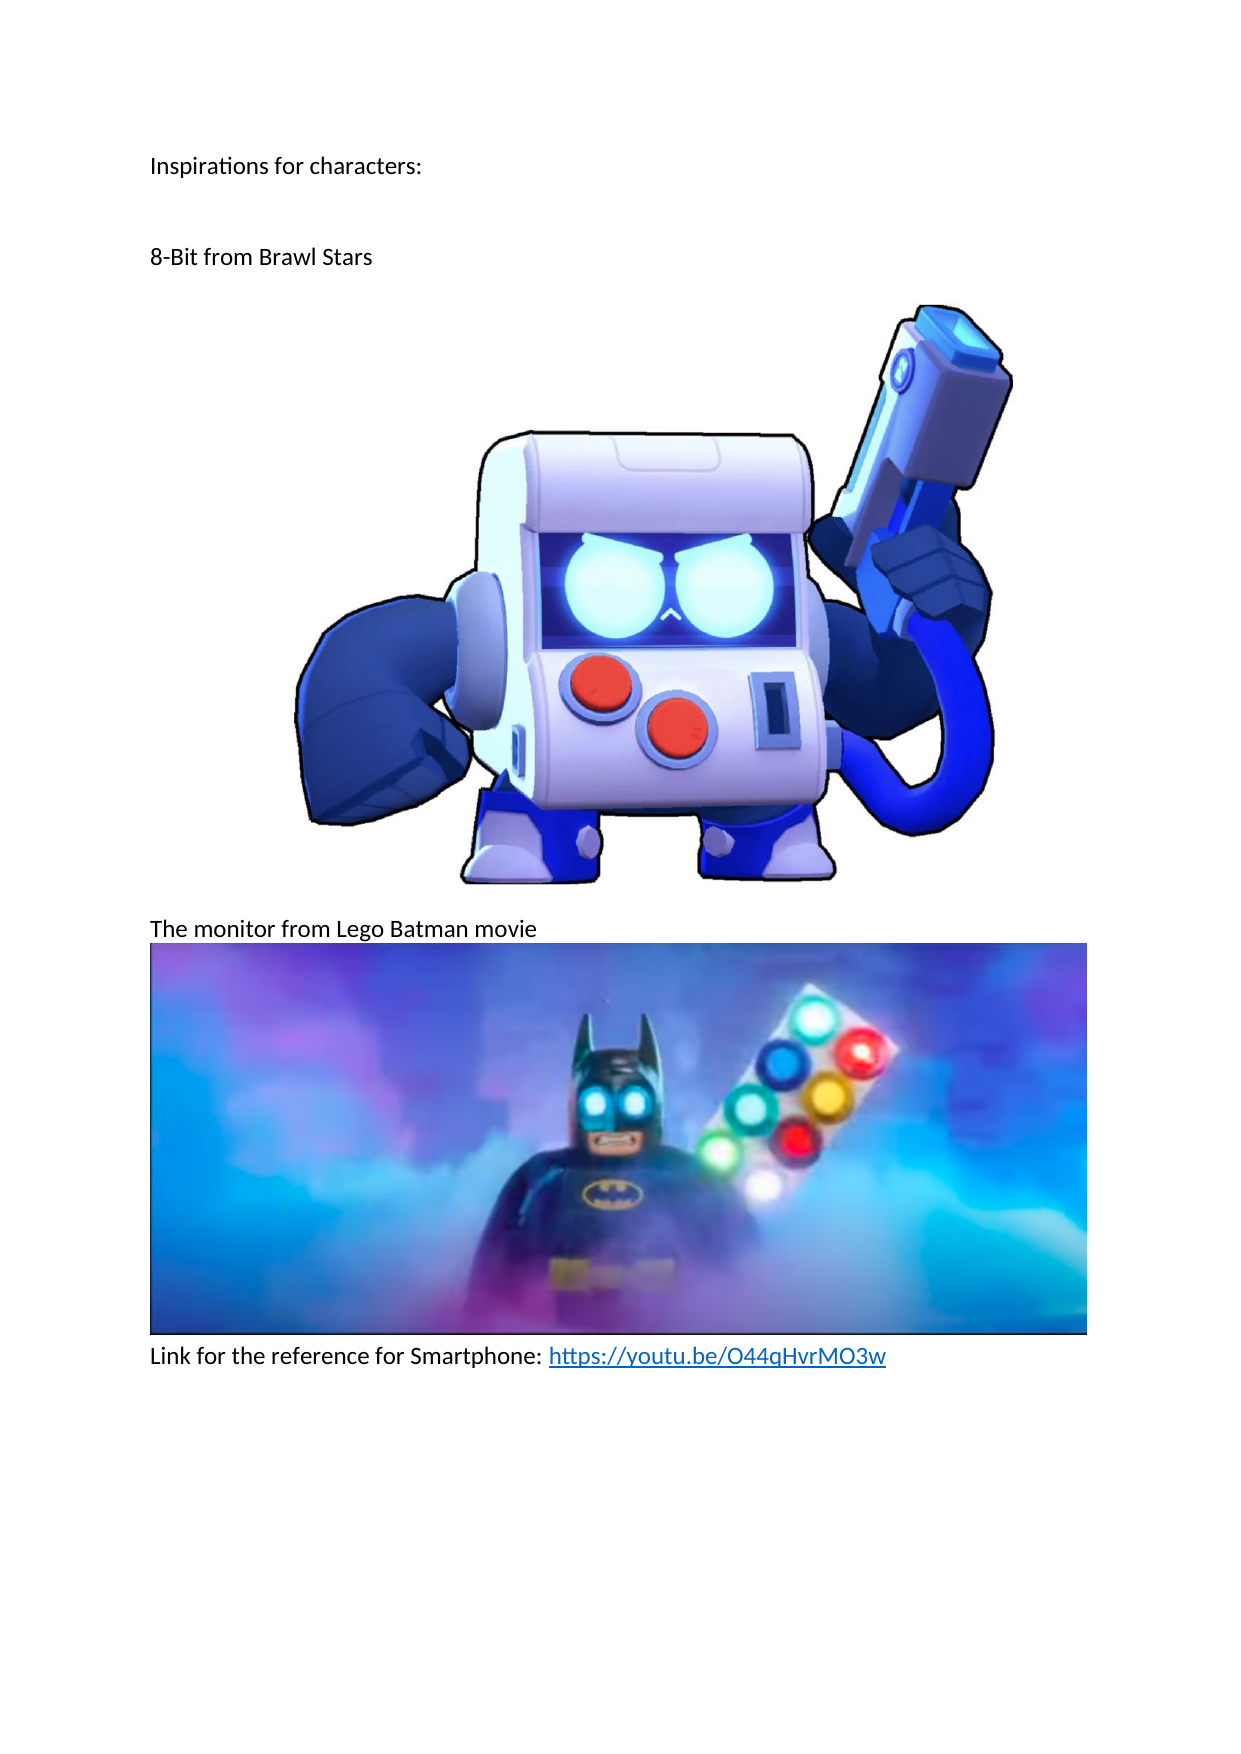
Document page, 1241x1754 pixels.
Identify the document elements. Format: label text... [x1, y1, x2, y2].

text 8-Bit from Brawl Stars [150, 242, 1090, 272]
picture [150, 302, 1087, 884]
picture [150, 943, 1087, 1335]
text Inspirations for characters: [150, 150, 1090, 181]
picture [1075, 1306, 1087, 1313]
